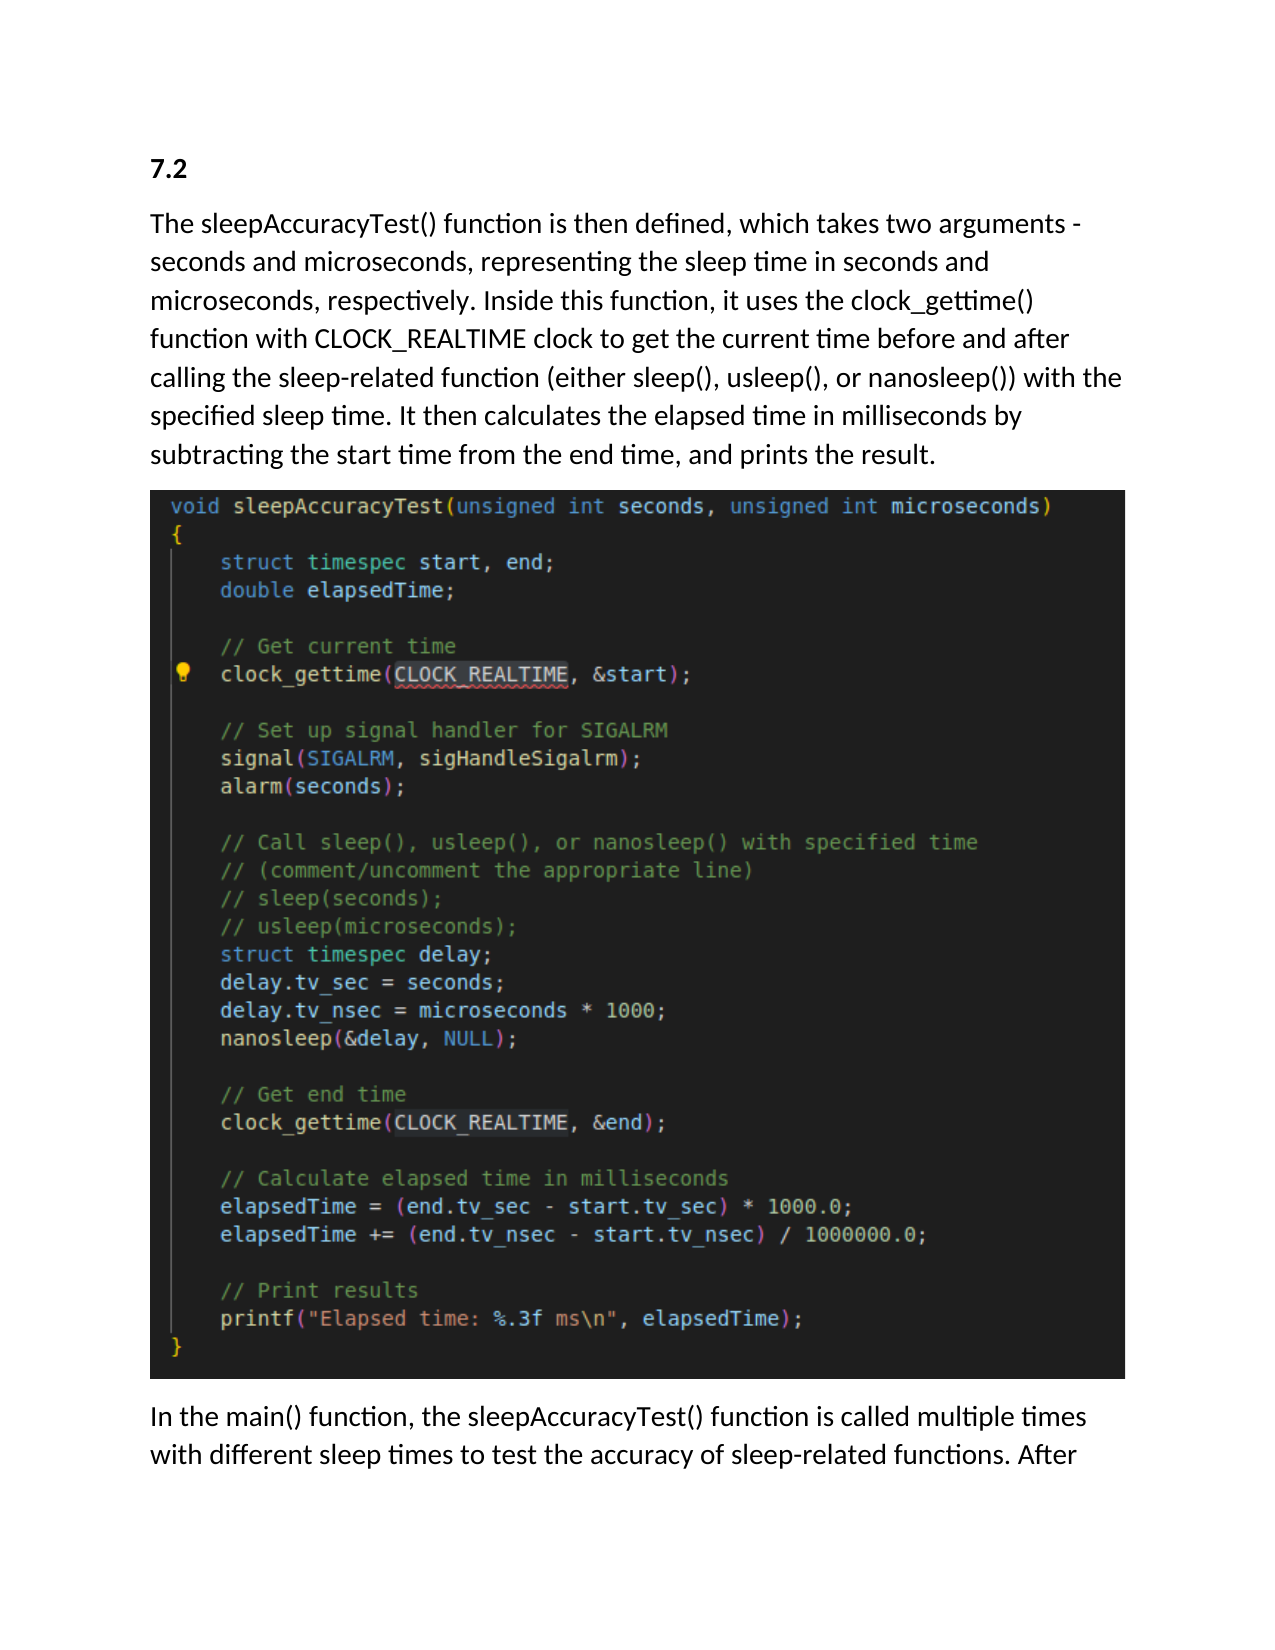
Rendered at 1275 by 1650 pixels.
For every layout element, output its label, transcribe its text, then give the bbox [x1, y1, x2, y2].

text The sleepAccuracyTest() function is then defined, which takes two arguments - seconds and microseconds, representing the sleep time in seconds and microseconds, respectively. Inside this function, it uses the clock_gettime() function with CLOCK_REALTIME clock to get the current time before and after calling the sleep-related function (either sleep(), usleep(), or nanosleep()) with the specified sleep time. It then calculates the elapsed time in milliseconds by subtracting the start time from the end time, and prints the result. [150, 205, 1125, 471]
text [150, 1398, 1125, 1472]
picture [150, 490, 1125, 1379]
text 7.2 [150, 150, 1125, 186]
